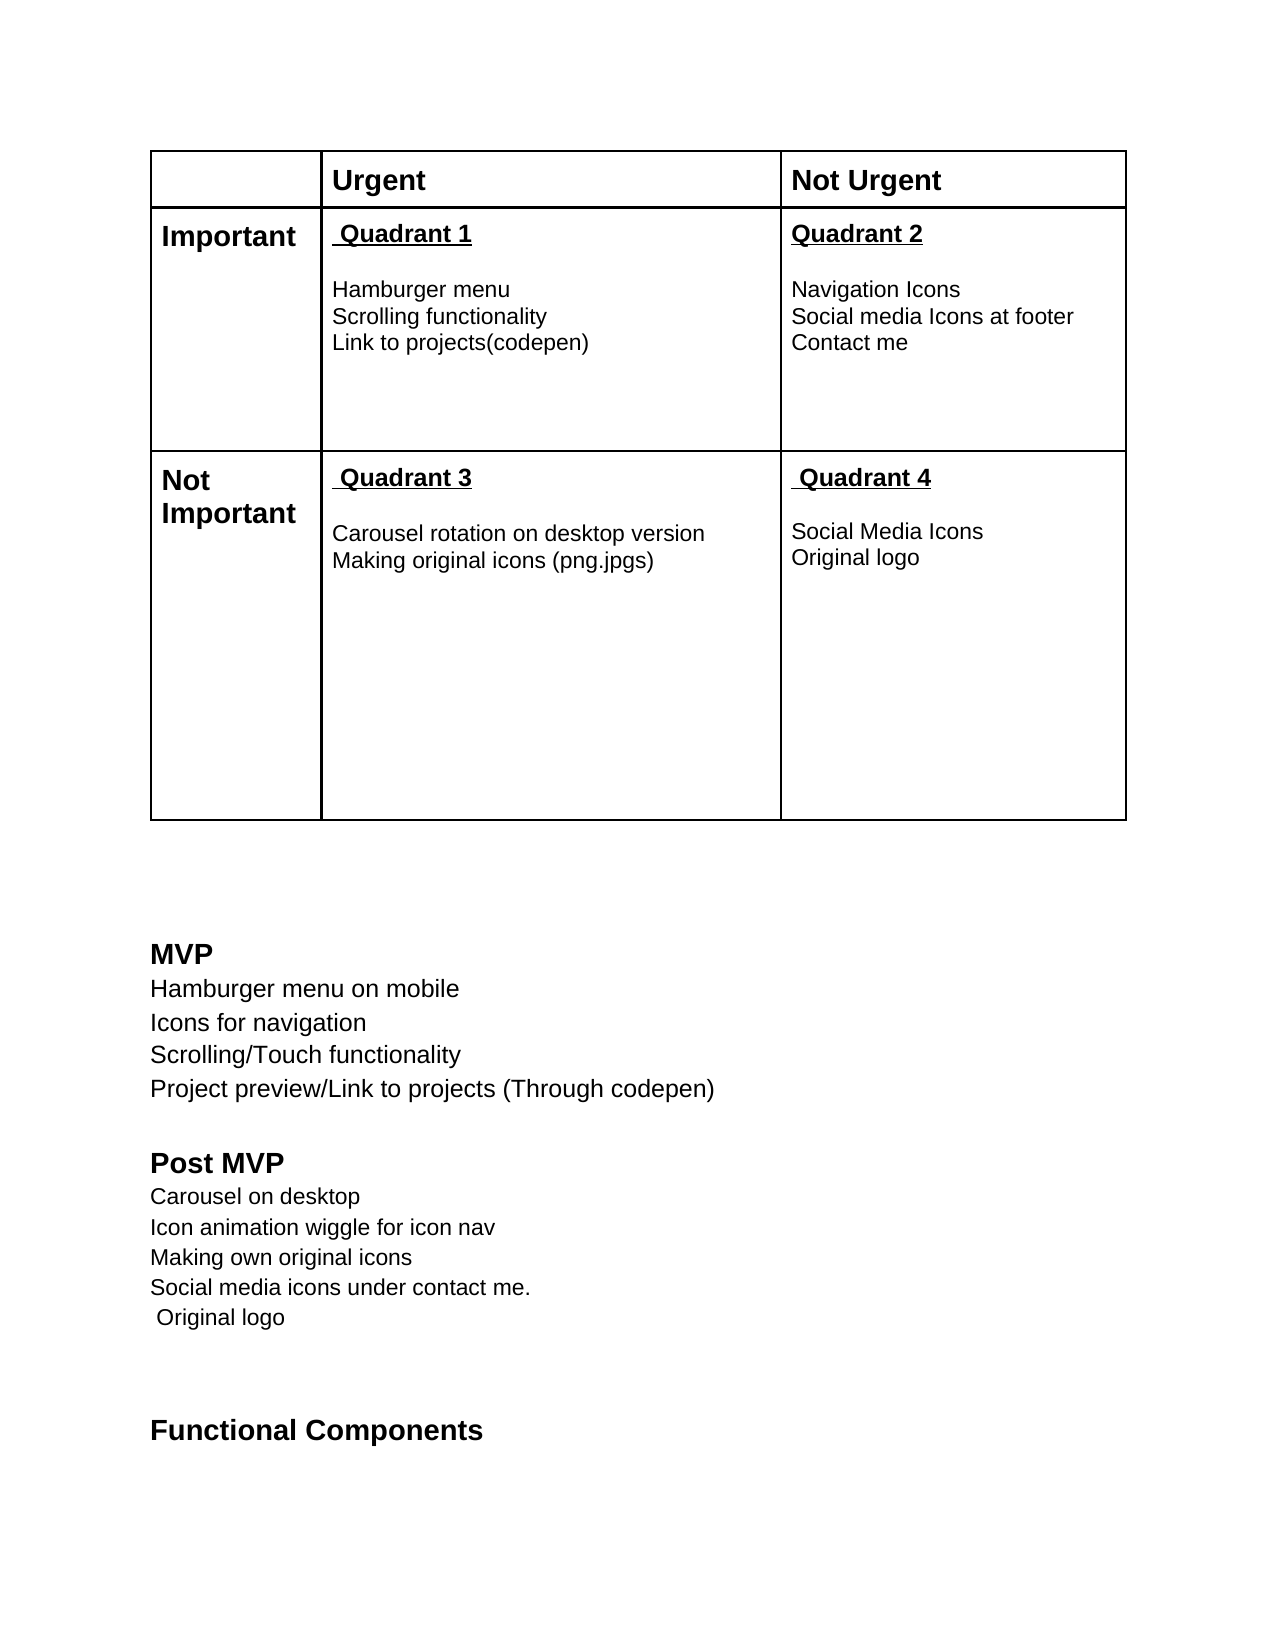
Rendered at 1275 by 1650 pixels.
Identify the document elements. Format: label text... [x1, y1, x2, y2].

table_header Not Urgent [782, 152, 1125, 206]
table_header [152, 152, 320, 206]
table_cell Quadrant 2 Navigation Icons Social media Icons at footer Contact me [782, 209, 1125, 450]
table_cell Not Important [152, 452, 320, 819]
table_cell Quadrant 1 Hamburger menu Scrolling functionality Link to projects(codepen) [323, 209, 780, 450]
table_header Urgent [323, 152, 780, 206]
table_cell Important [152, 209, 320, 450]
table_cell Quadrant 3 Carousel rotation on desktop version Making original icons (png.jpgs) [323, 452, 780, 819]
table_cell Quadrant 4 Social Media Icons Original logo [782, 452, 1125, 819]
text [150, 937, 1125, 1446]
